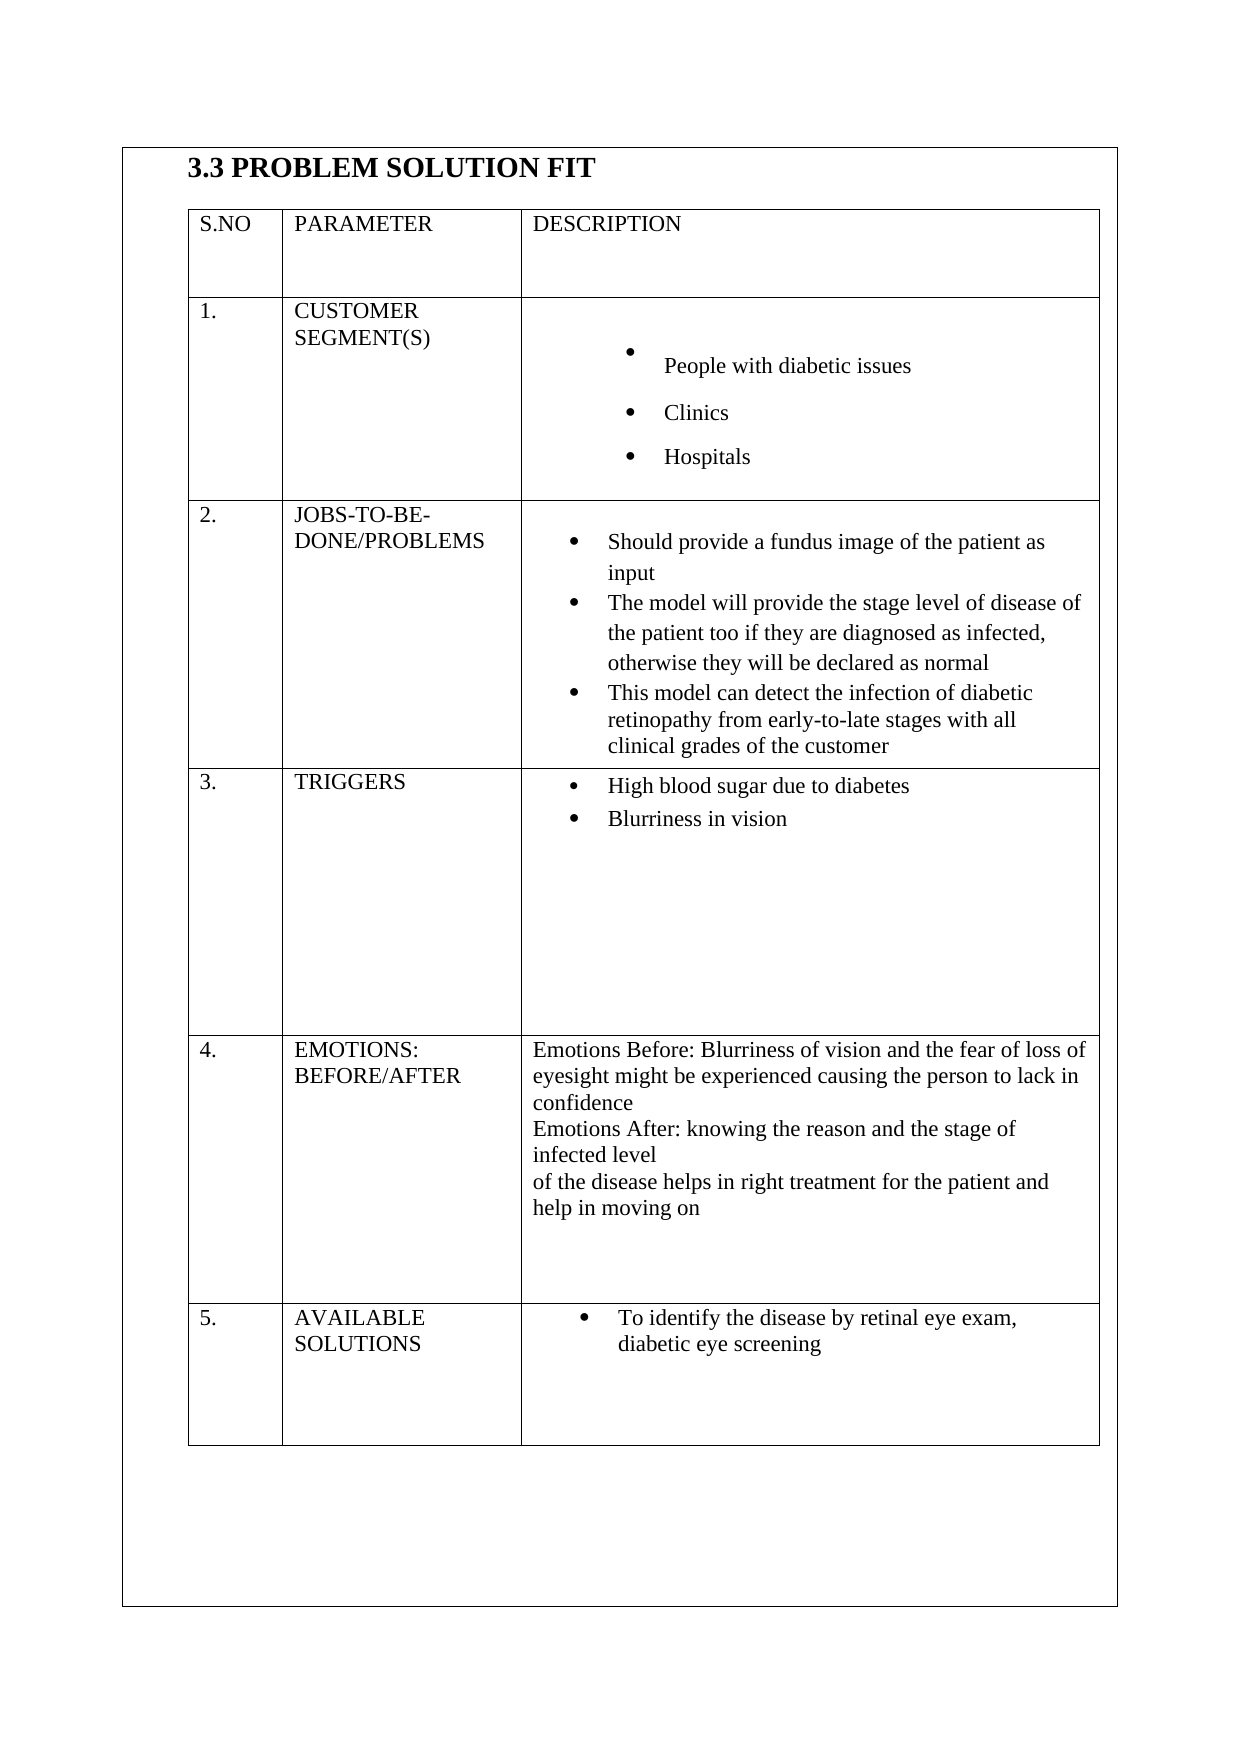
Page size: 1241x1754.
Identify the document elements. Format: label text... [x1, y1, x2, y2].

table_cell CUSTOMER SEGMENT(S) [283, 298, 521, 500]
table_cell 5. [189, 1304, 282, 1445]
table_cell 4. [189, 1036, 282, 1303]
table_cell AVAILABLE SOLUTIONS [283, 1304, 521, 1445]
table_cell To identify the disease by retinal eye exam, diabetic eye screening [522, 1304, 1099, 1445]
table_cell High blood sugar due to diabetes Blurriness in vision [522, 769, 1099, 1035]
text 3.3 PROBLEM SOLUTION FIT [187, 150, 1053, 183]
table_cell EMOTIONS: BEFORE/AFTER [283, 1036, 521, 1303]
table_header DESCRIPTION [522, 210, 1099, 297]
table_header S.NO [189, 210, 282, 297]
table_cell 2. [189, 501, 282, 767]
table_cell 1. [189, 298, 282, 500]
table_cell TRIGGERS [283, 769, 521, 1035]
table_cell Should provide a fundus image of the patient as input The model will provide the stage level of disease of the patient too if they are diagnosed as infected, otherwise they will be declared as normal This model can detect the infection of diabetic retinopathy from early-to-late stages with all clinical grades of the customer [522, 501, 1099, 767]
table_cell JOBS-TO-BE- DONE/PROBLEMS [283, 501, 521, 767]
table_cell 3. [189, 769, 282, 1035]
table_cell Emotions Before: Blurriness of vision and the fear of loss of eyesight might be experienced causing the person to lack in confidence Emotions After: knowing the reason and the stage of infected level of the disease helps in right treatment for the patient and help in moving on [522, 1036, 1099, 1303]
table_header PARAMETER [283, 210, 521, 297]
table_cell People with diabetic issues Clinics Hospitals [522, 298, 1099, 500]
